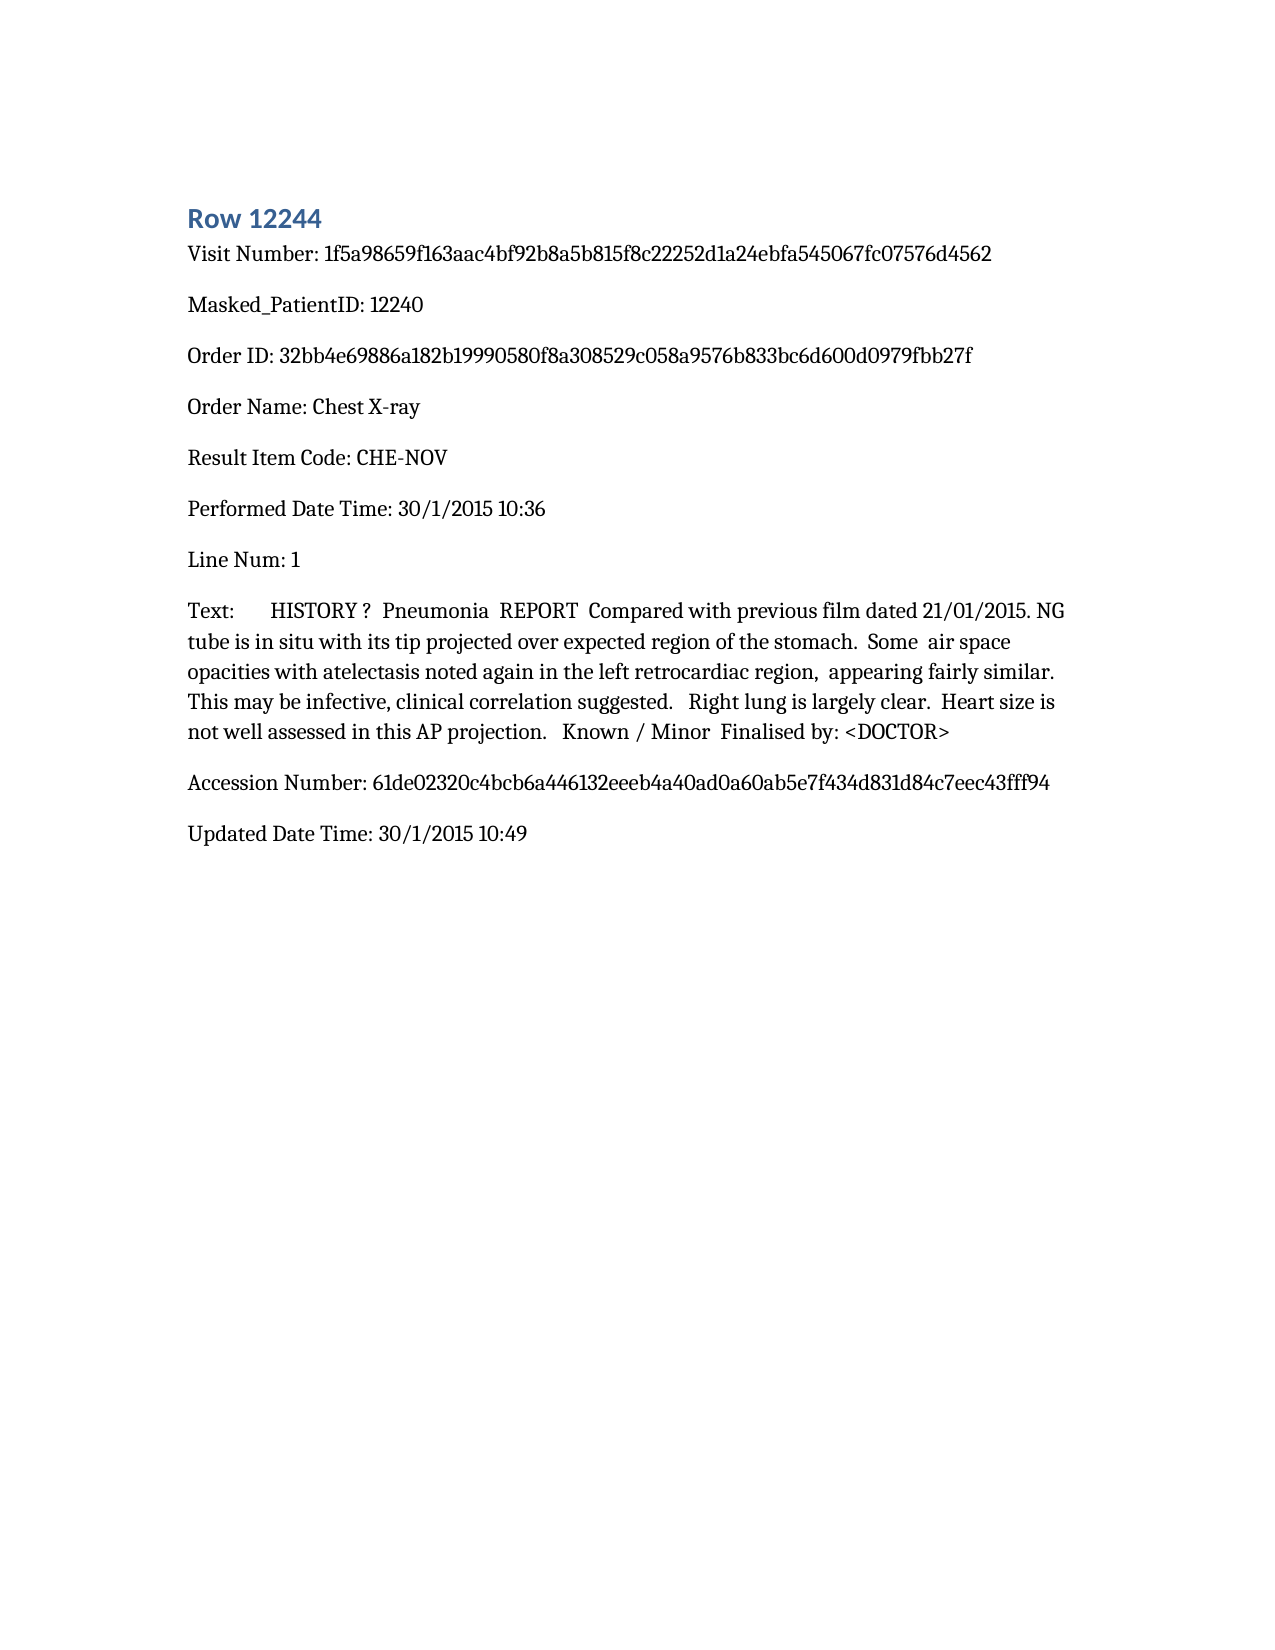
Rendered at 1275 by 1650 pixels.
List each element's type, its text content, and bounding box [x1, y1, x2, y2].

text Updated Date Time: 30/1/2015 10:49 [187, 821, 1087, 847]
text Visit Number: 1f5a98659f163aac4bf92b8a5b815f8c22252d1a24ebfa545067fc07576d4562 [187, 241, 1087, 267]
text Accession Number: 61de02320c4bcb6a446132eeeb4a40ad0a60ab5e7f434d831d84c7eec43fff94 [187, 770, 1087, 796]
text Line Num: 1 [187, 547, 1087, 573]
text Performed Date Time: 30/1/2015 10:36 [187, 496, 1087, 522]
text Order Name: Chest X-ray [187, 394, 1087, 420]
text Order ID: 32bb4e69886a182b19990580f8a308529c058a9576b833bc6d600d0979fbb27f [187, 343, 1087, 369]
text Result Item Code: CHE-NOV [187, 445, 1087, 471]
text Masked_PatientID: 12240 [187, 292, 1087, 318]
subtitle Row 12244 [187, 200, 1087, 236]
text Text: HISTORY ? Pneumonia REPORT Compared with previous film dated 21/01/2015. NG tube is in situ with its tip projected over expected region of the stomach. Some air space opacities with atelectasis noted again in the left retrocardiac region, appearing fairly similar. This may be infective, clinical correlation suggested. Right lung is largely clear. Heart size is not well assessed in this AP projection. Known / Minor Finalised by: <DOCTOR> [187, 598, 1087, 745]
